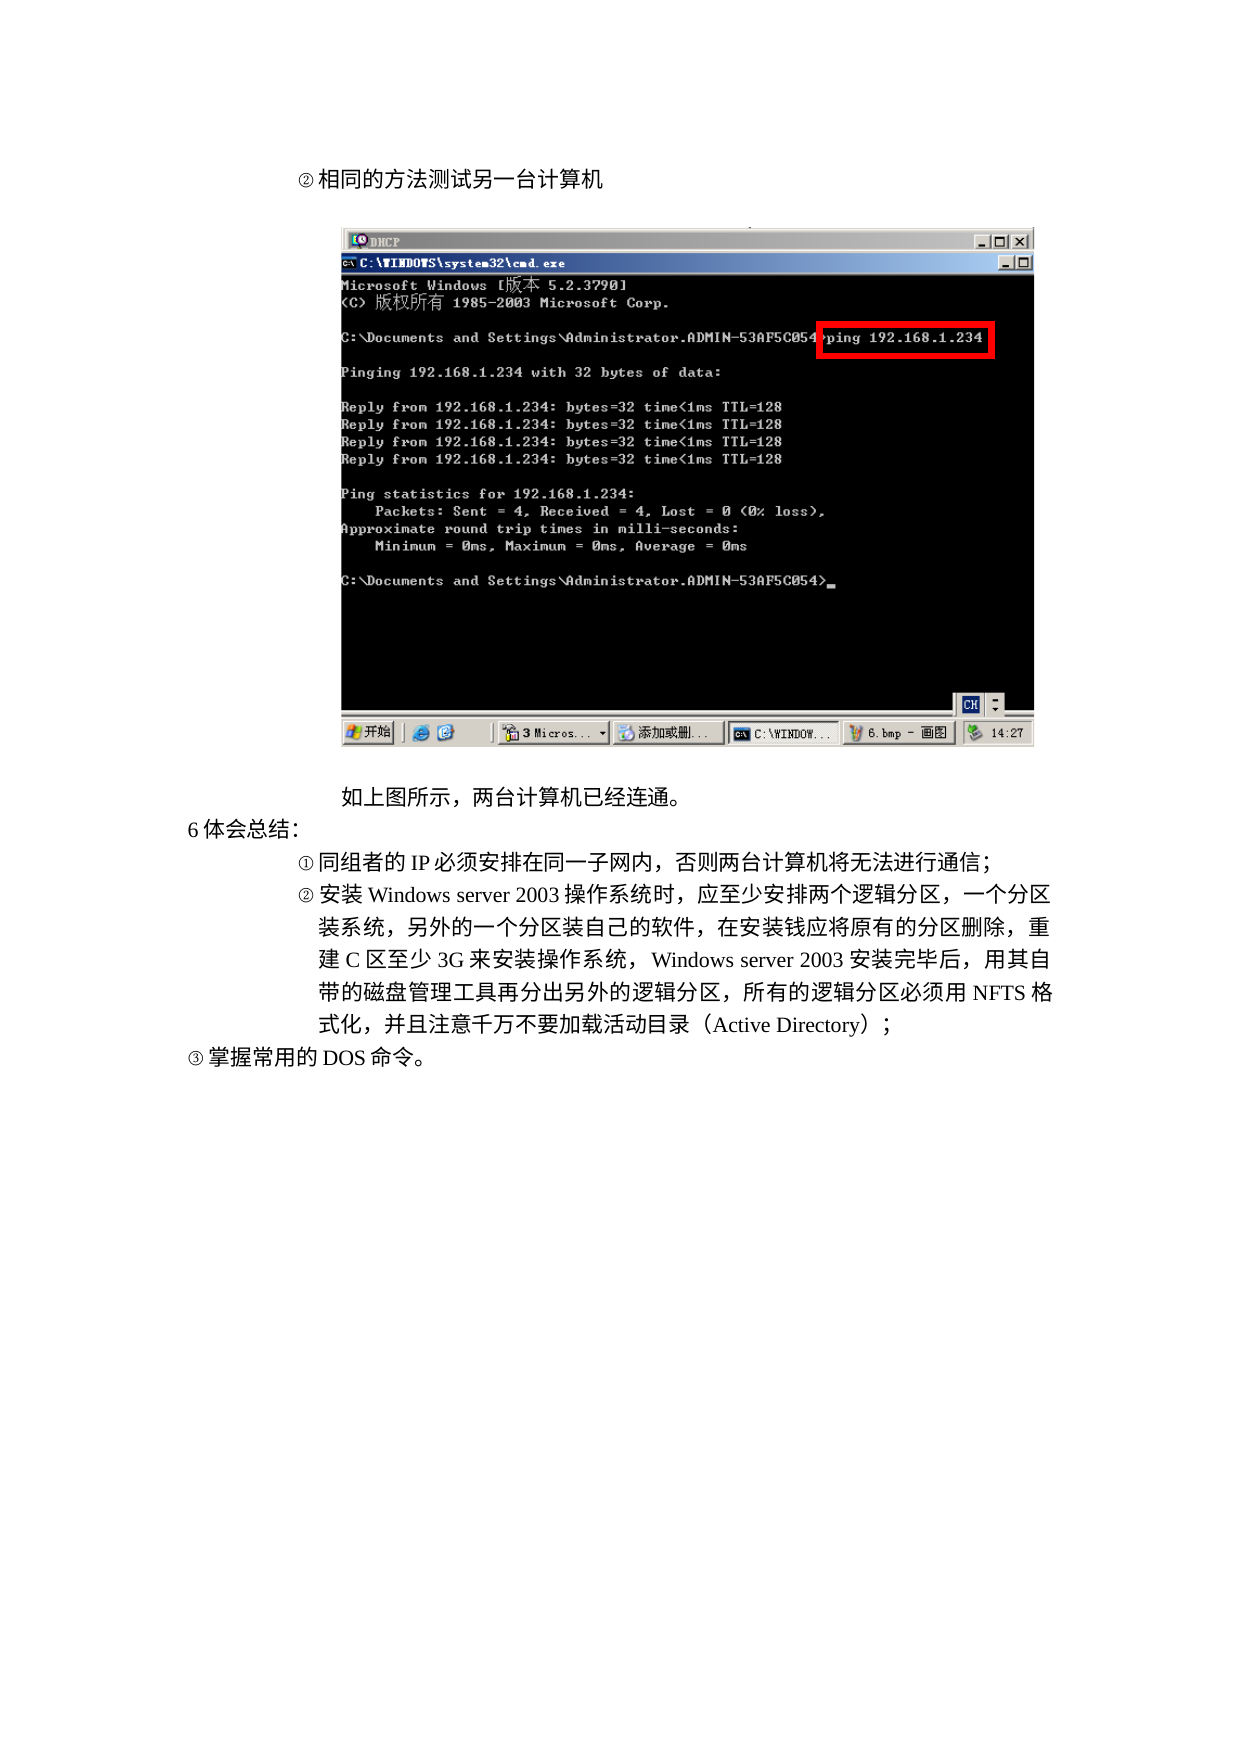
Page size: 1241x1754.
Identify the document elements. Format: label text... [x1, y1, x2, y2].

text ③掌握常用的DOS命令。 [187, 1039, 1053, 1072]
text 6体会总结： [187, 812, 1053, 844]
picture [341, 227, 1035, 747]
text ①同组者的IP必须安排在同一子网内，否则两台计算机将无法进行通信； [187, 844, 1053, 877]
text 如上图所示，两台计算机已经连通。 [341, 779, 1053, 812]
text ②相同的方法测试另一台计算机 [298, 162, 1053, 194]
text ②安装Windows server 2003操作系统时，应至少安排两个逻辑分区，一个分区装系统，另外的一个分区装自己的软件，在安装钱应将原有的分区删除，重建C区至少3G来安装操作系统，Windows server 2003安装完毕后，用其自带的磁盘管理工具再分出另外的逻辑分区，所有的逻辑分区必须用NFTS格式化，并且注意千万不要加载活动目录（Active Directory）； [298, 877, 1053, 1039]
